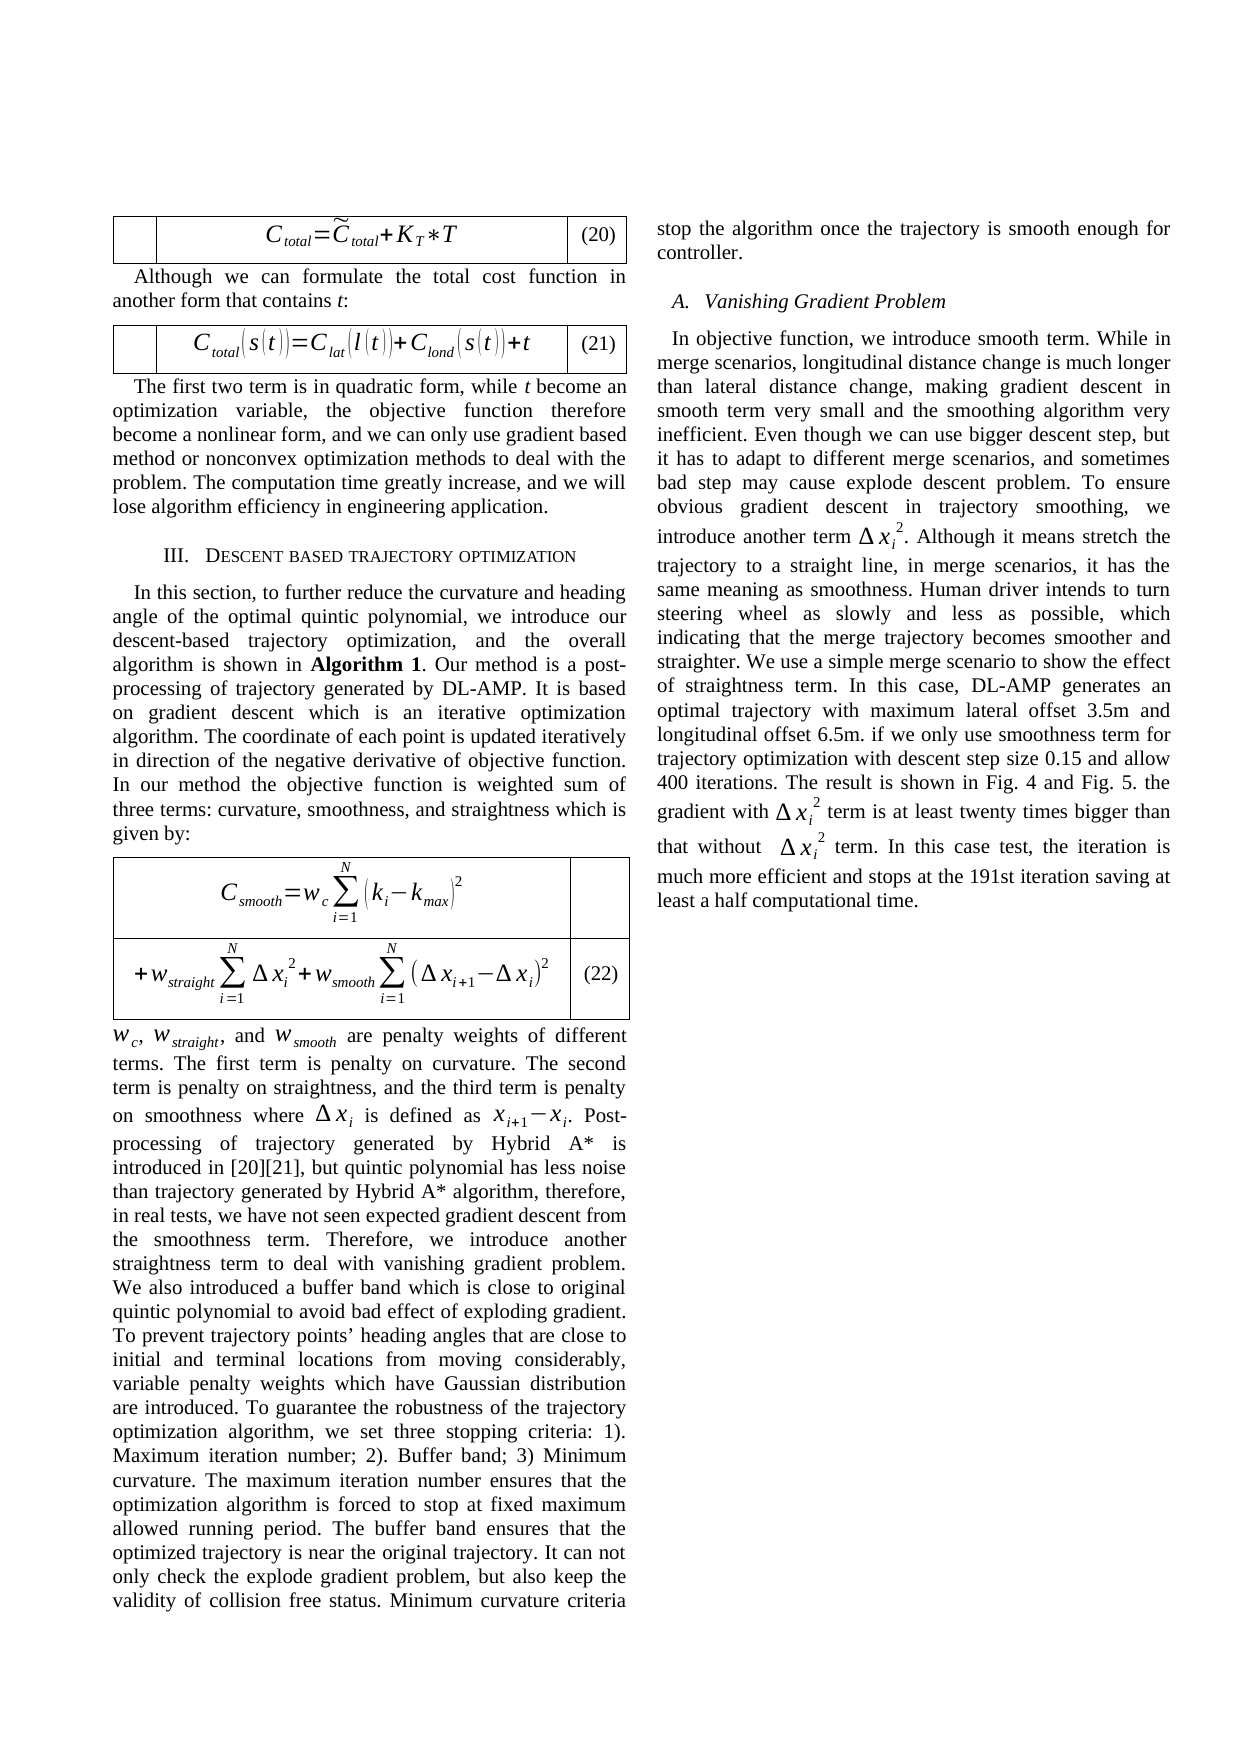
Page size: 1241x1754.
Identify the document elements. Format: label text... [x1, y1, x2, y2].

table_header [114, 858, 570, 938]
text In objective function, we introduce smooth term. While in merge scenarios, longitudinal distance change is much longer than lateral distance change, making gradient descent in smooth term very small and the smoothing algorithm very inefficient. Even though we can use bigger descent step, but it has to adapt to different merge scenarios, and sometimes bad step may cause explode descent problem. To ensure obvious gradient descent in trajectory smoothing, we introduce another term . Although it means stretch the trajectory to a straight line, in merge scenarios, it has the same meaning as smoothness. Human driver intends to turn steering wheel as slowly and less as possible, which indicating that the merge trajectory becomes smoother and straighter. We use a simple merge scenario to show the effect of straightness term. In this case, DL-AMP generates an optimal trajectory with maximum lateral offset 3.5m and longitudinal offset 6.5m. if we only use smoothness term for trajectory optimization with descent step size 0.15 and allow 400 iterations. The result is shown in Fig. 4 and Fig. 5. the gradient with term is at least twenty times bigger than that without term. In this case test, the iteration is much more efficient and stops at the 191st iteration saving at least a half computational time. [657, 326, 1171, 912]
table_cell (22) [571, 939, 629, 1019]
table_header (21) [568, 326, 626, 373]
subtitle Descent based trajectory optimization [112, 543, 627, 567]
text The first two term is in quadratic form, while t become an optimization variable, the objective function therefore become a nonlinear form, and we can only use gradient based method or nonconvex optimization methods to deal with the problem. The computation time greatly increase, and we will lose algorithm efficiency in engineering application. [112, 374, 627, 518]
table_header [157, 326, 567, 373]
text Although we can formulate the total cost function in another form that contains t: [112, 264, 627, 312]
subtitle Vanishing Gradient Problem [672, 289, 1171, 313]
table_header [114, 326, 156, 373]
table_cell [114, 939, 570, 1019]
text , , and are penalty weights of different terms. The first term is penalty on curvature. The second term is penalty on straightness, and the third term is penalty on smoothness where is defined as . Post-processing of trajectory generated by Hybrid A* is introduced in [20][21], but quintic polynomial has less noise than trajectory generated by Hybrid A* algorithm, therefore, in real tests, we have not seen expected gradient descent from the smoothness term. Therefore, we introduce another straightness term to deal with vanishing gradient problem. We also introduced a buffer band which is close to original quintic polynomial to avoid bad effect of exploding gradient. To prevent trajectory points’ heading angles that are close to initial and terminal locations from moving considerably, variable penalty weights which have Gaussian distribution are introduced. To guarantee the robustness of the trajectory optimization algorithm, we set three stopping criteria: 1). Maximum iteration number; 2). Buffer band; 3) Minimum curvature. The maximum iteration number ensures that the optimization algorithm is forced to stop at fixed maximum allowed running period. The buffer band ensures that the optimized trajectory is near the original trajectory. It can not only check the explode gradient problem, but also keep the validity of collision free status. Minimum curvature criteria stop the algorithm once the trajectory is smooth enough for controller. [112, 1020, 627, 1612]
table_header [571, 858, 629, 938]
table_header [114, 217, 156, 263]
text In this section, to further reduce the curvature and heading angle of the optimal quintic polynomial, we introduce our descent-based trajectory optimization, and the overall algorithm is shown in Algorithm 1. Our method is a post-processing of trajectory generated by DL-AMP. It is based on gradient descent which is an iterative optimization algorithm. The coordinate of each point is updated iteratively in direction of the negative derivative of objective function. In our method the objective function is weighted sum of three terms: curvature, smoothness, and straightness which is given by: [112, 580, 627, 844]
table_header (20) [568, 217, 626, 263]
table_header [157, 217, 567, 263]
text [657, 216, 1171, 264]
